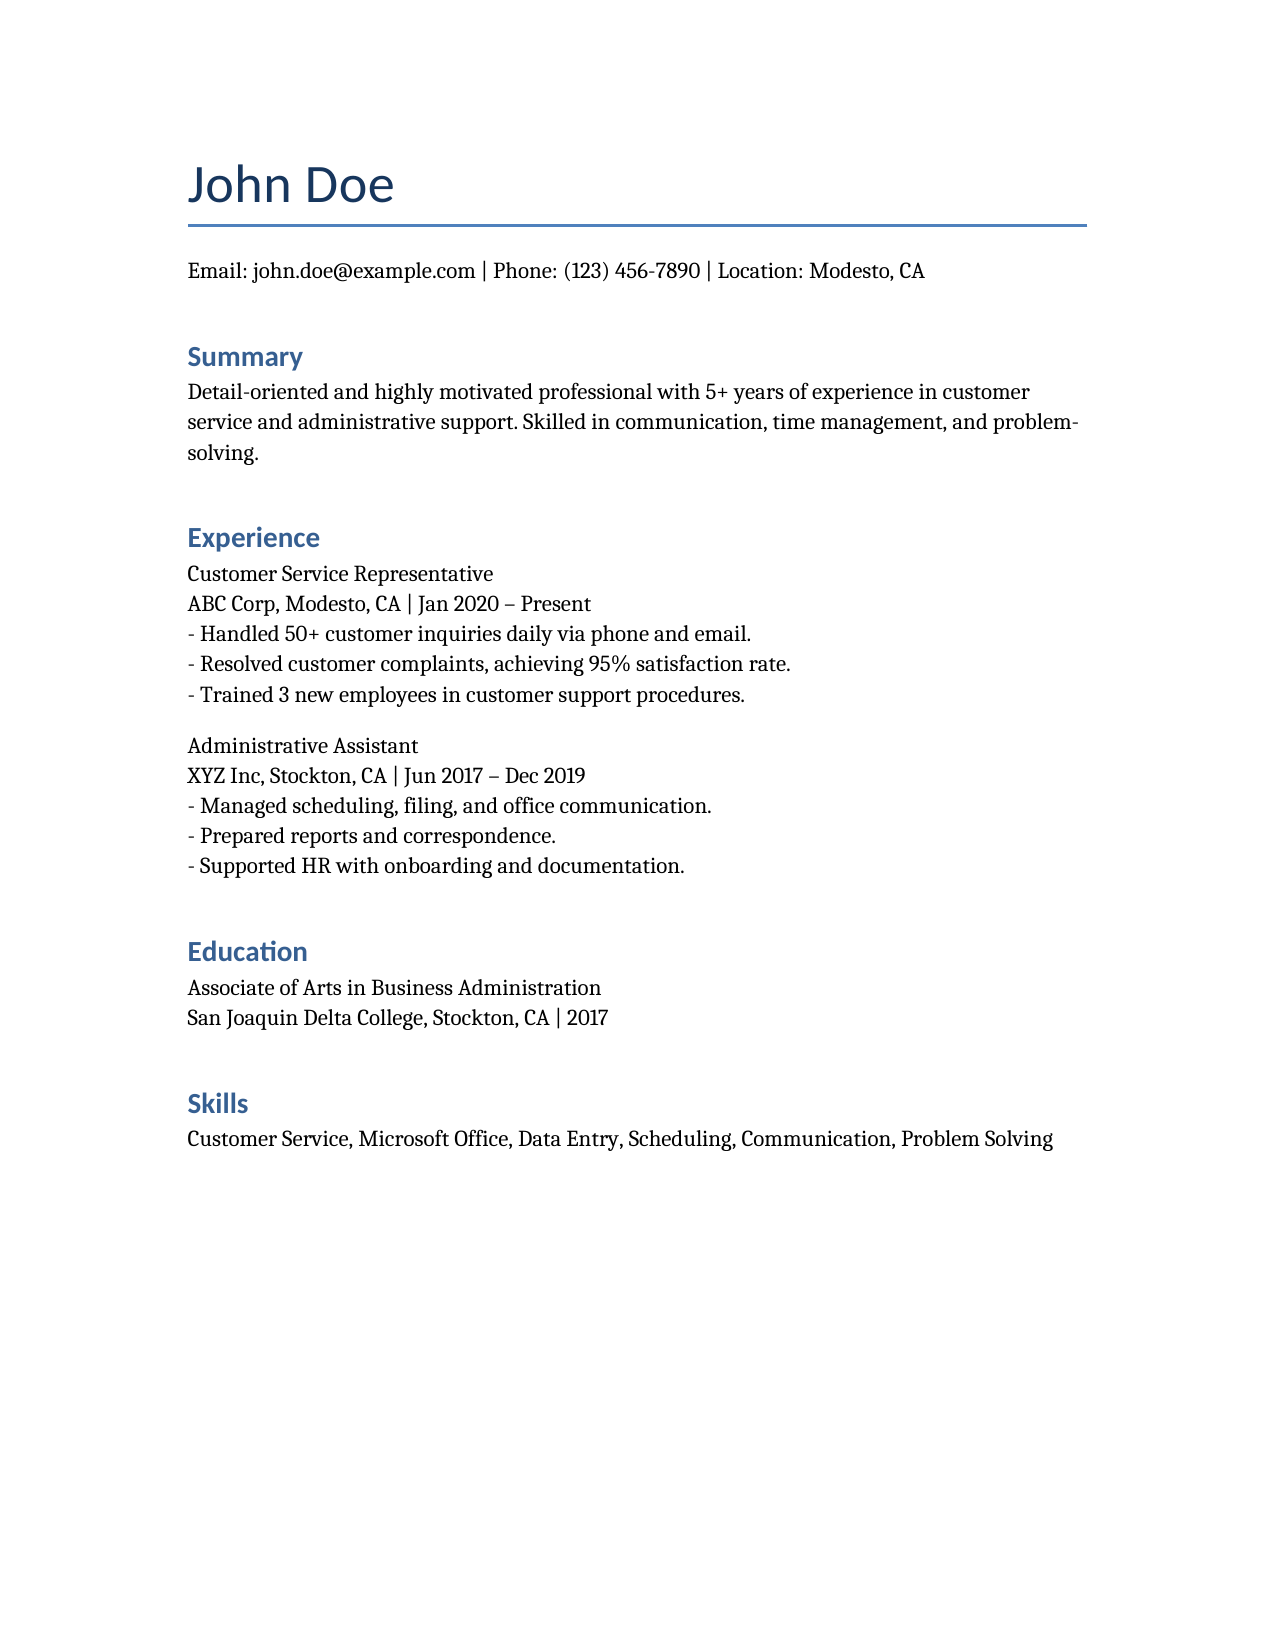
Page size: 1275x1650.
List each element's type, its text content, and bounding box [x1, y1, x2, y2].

text Detail-oriented and highly motivated professional with 5+ years of experience in customer service and administrative support. Skilled in communication, time management, and problem-solving. [187, 379, 1087, 466]
subtitle Summary [187, 338, 1087, 374]
text Customer Service, Microsoft Office, Data Entry, Scheduling, Communication, Problem Solving [187, 1126, 1087, 1152]
text Associate of Arts in Business Administration San Joaquin Delta College, Stockton, CA | 2017 [187, 974, 1087, 1031]
text Email: john.doe@example.com | Phone: (123) 456-7890 | Location: Modesto, CA [187, 258, 1087, 284]
text Customer Service Representative ABC Corp, Modesto, CA | Jan 2020 – Present - Handled 50+ customer inquiries daily via phone and email. - Resolved customer complaints, achieving 95% satisfaction rate. - Trained 3 new employees in customer support procedures. [187, 561, 1087, 708]
text Administrative Assistant XYZ Inc, Stockton, CA | Jun 2017 – Dec 2019 - Managed scheduling, filing, and office communication. - Prepared reports and correspondence. - Supported HR with onboarding and documentation. [187, 732, 1087, 879]
subtitle Education [187, 933, 1087, 969]
subtitle Experience [187, 519, 1087, 555]
subtitle Skills [187, 1085, 1087, 1120]
title John Doe [187, 150, 1087, 227]
